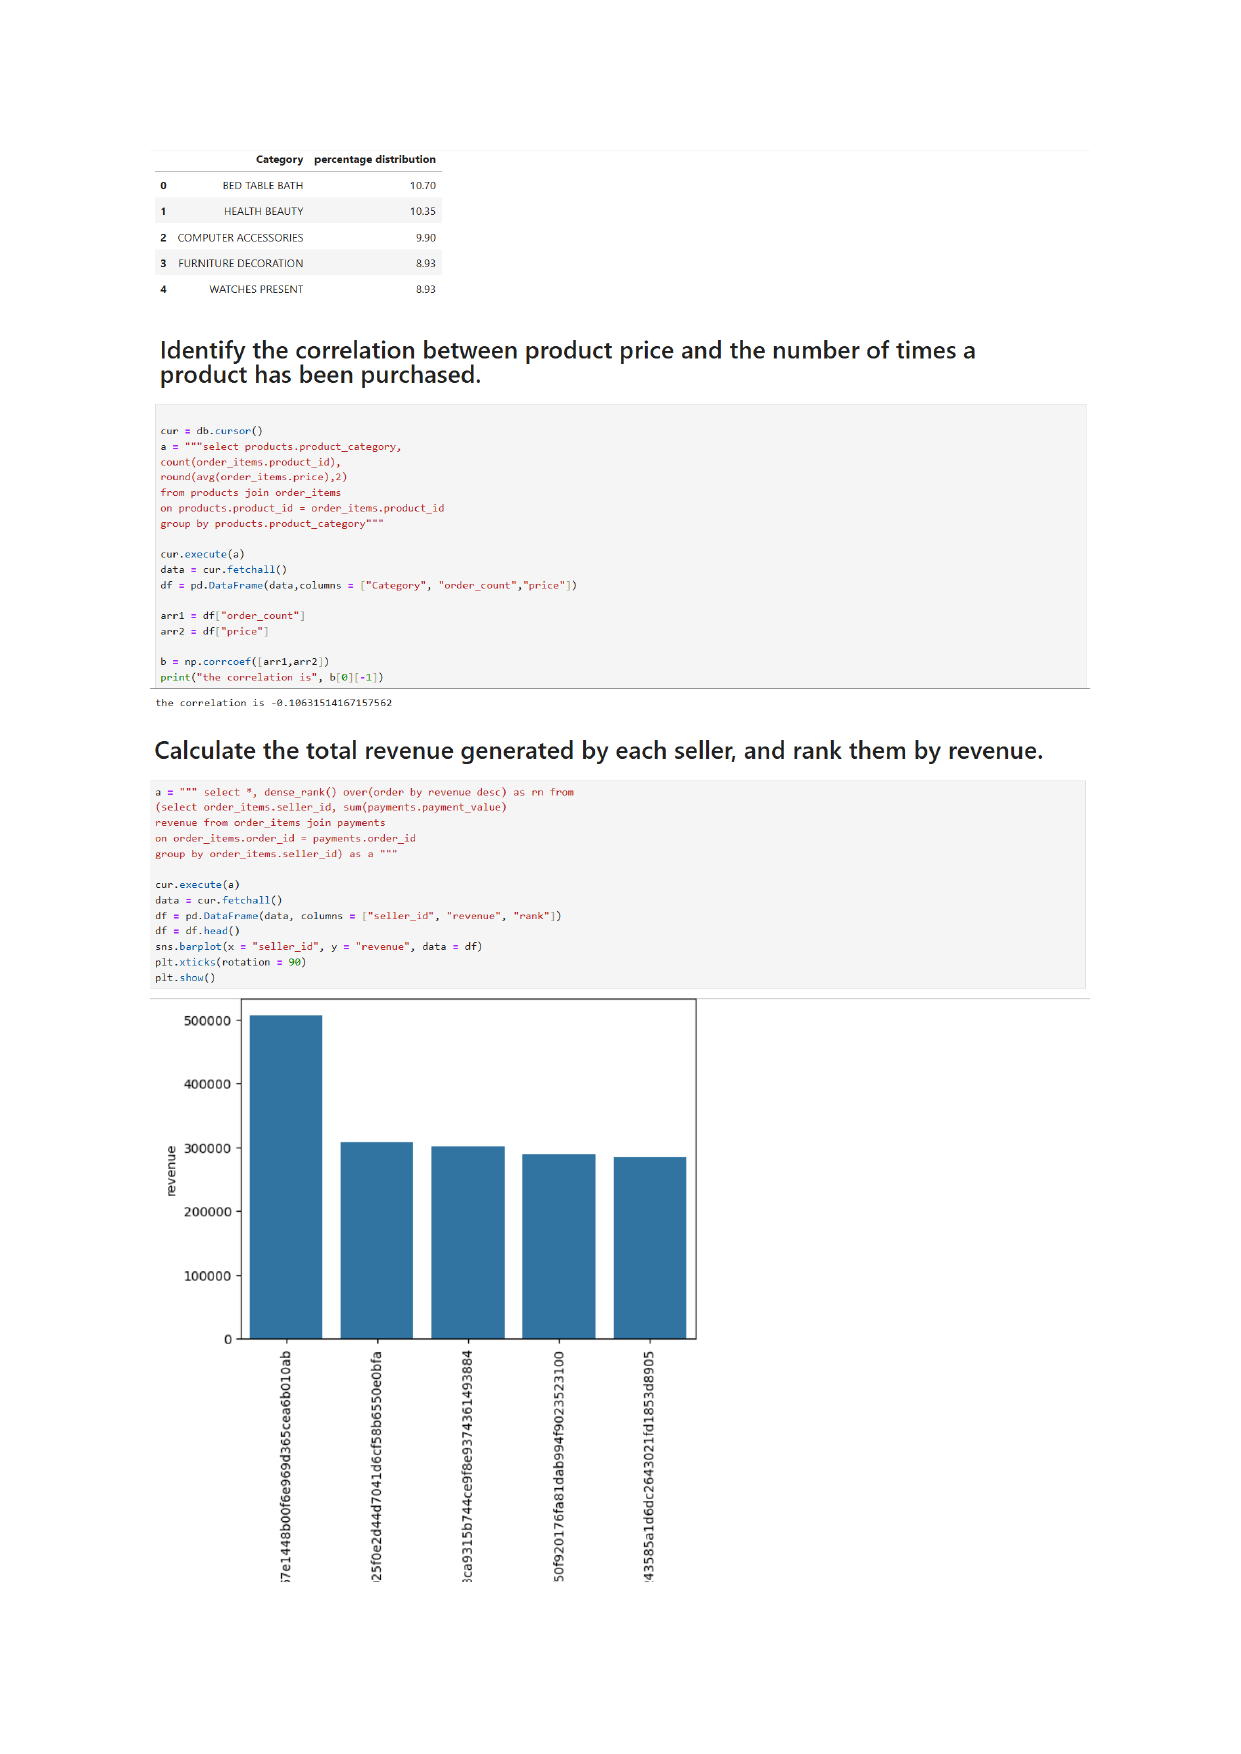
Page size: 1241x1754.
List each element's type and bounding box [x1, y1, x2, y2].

picture [150, 150, 1091, 689]
picture [150, 691, 1091, 995]
picture [150, 996, 1091, 1582]
